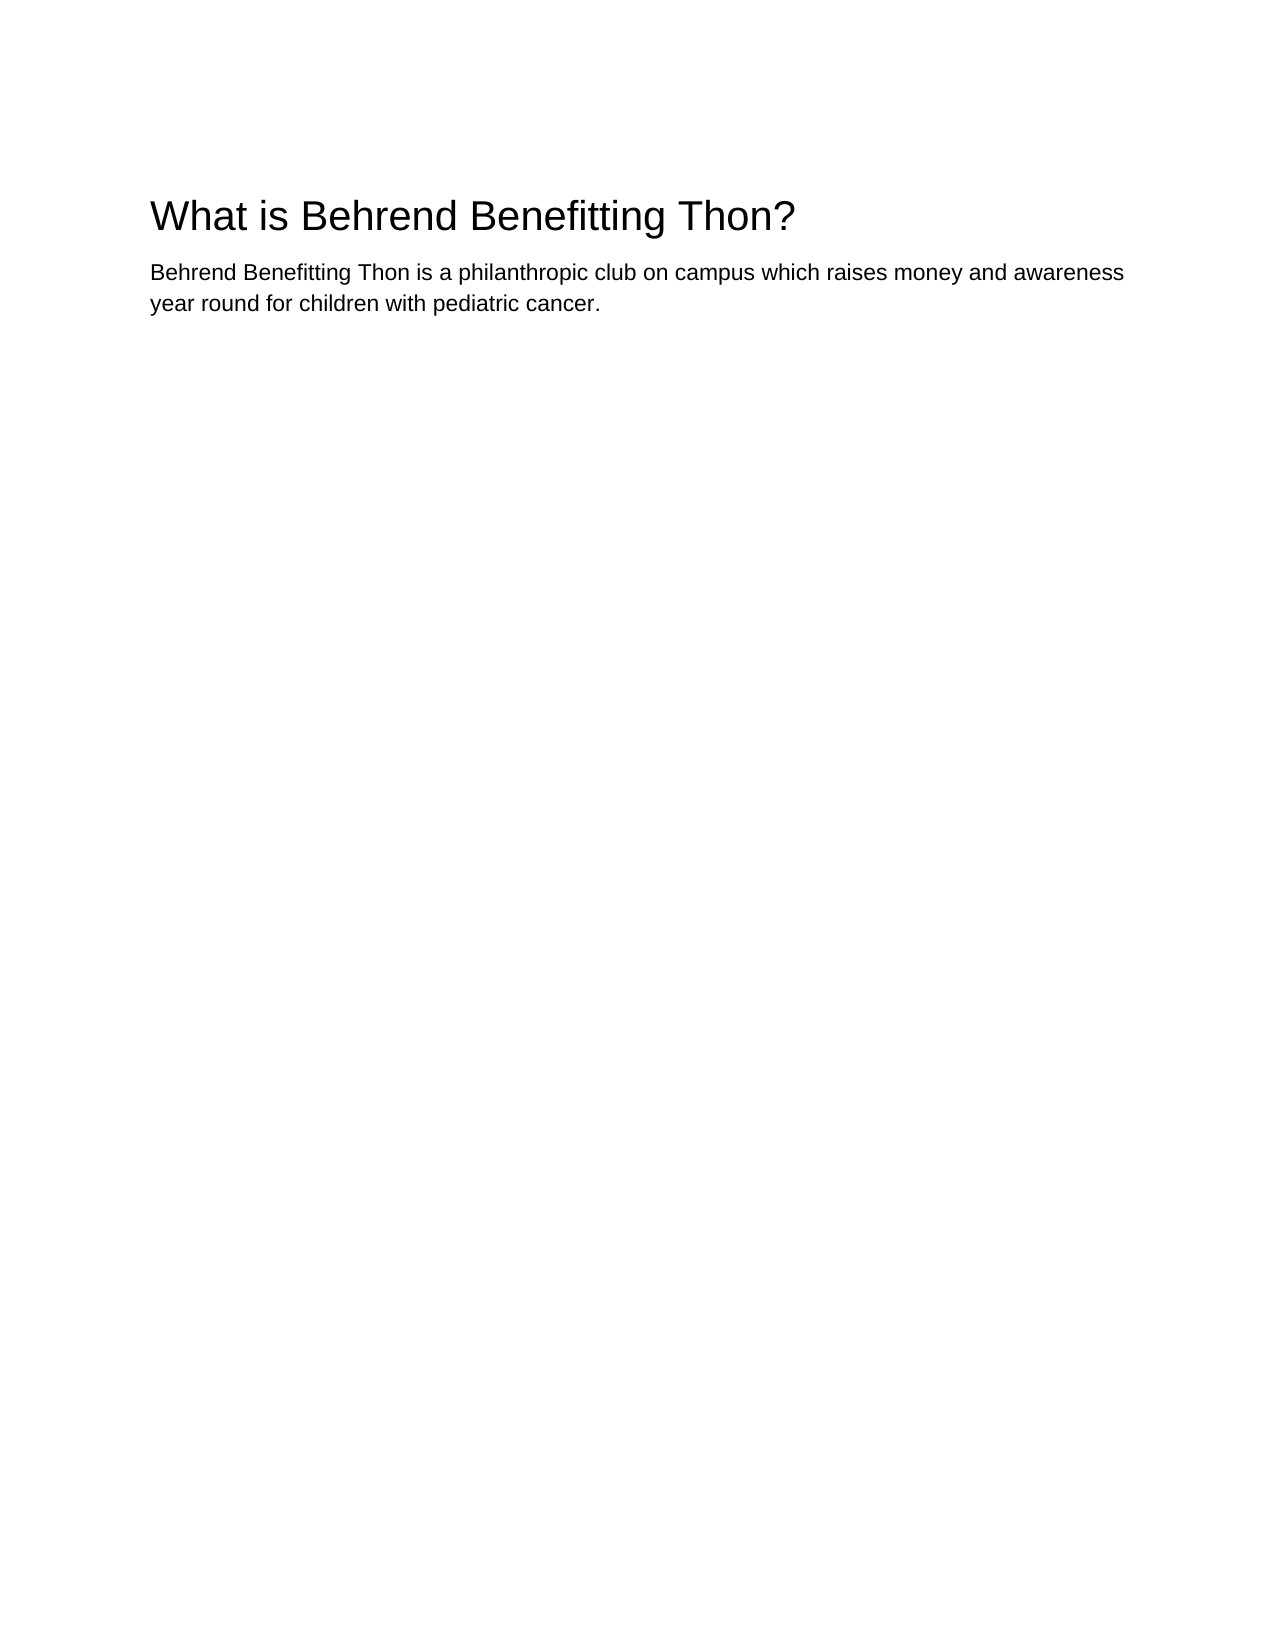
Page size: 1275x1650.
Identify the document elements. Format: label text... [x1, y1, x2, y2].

text Behrend Benefitting Thon is a philanthropic club on campus which raises money and awareness year round for children with pediatric cancer. [150, 259, 1125, 316]
subtitle What is Behrend Benefitting Thon? [150, 192, 1125, 239]
